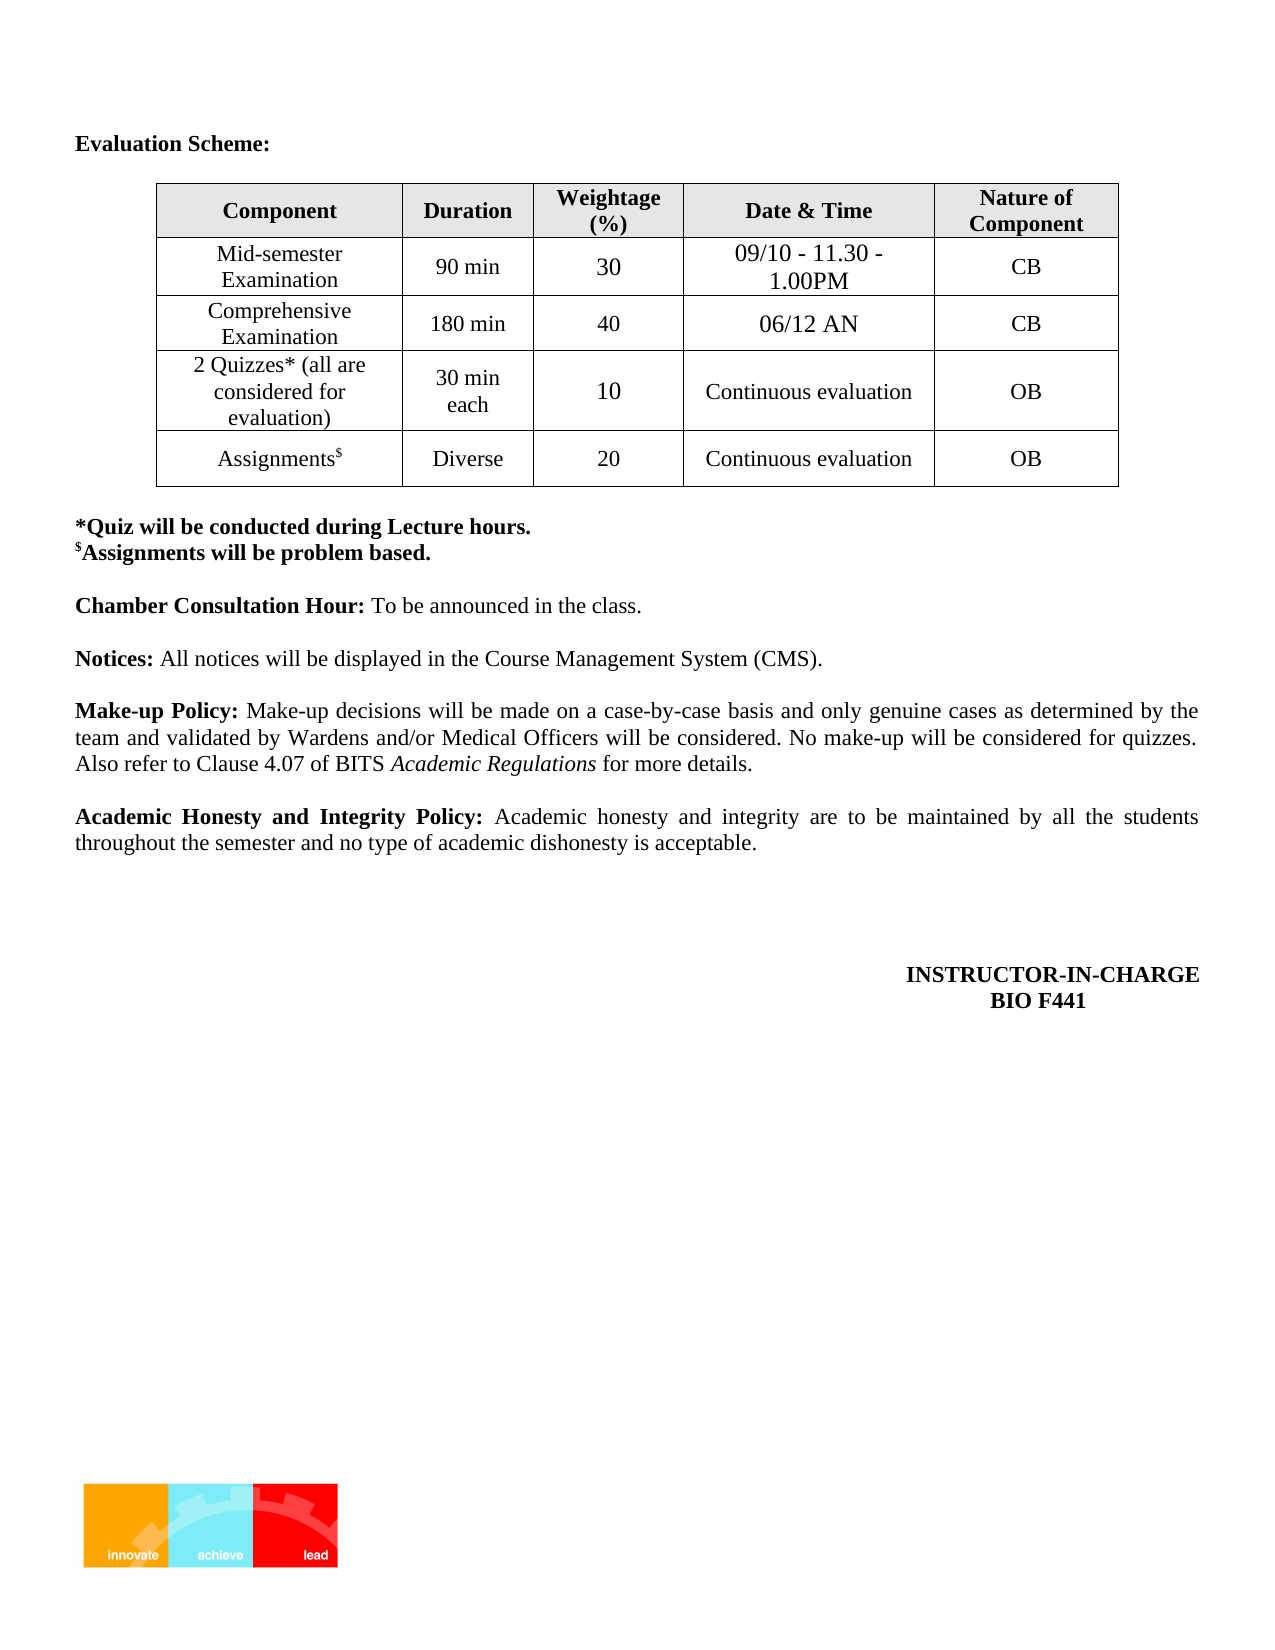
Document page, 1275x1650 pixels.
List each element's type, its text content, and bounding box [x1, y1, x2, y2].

picture [75, 1476, 346, 1575]
table_cell 10 [534, 351, 683, 430]
table_cell Assignments$ [157, 431, 402, 486]
table_cell Diverse [403, 431, 533, 486]
text *Quiz will be conducted during Lecture hours. [75, 513, 1200, 539]
table_header Component [157, 184, 402, 237]
table_cell OB [935, 431, 1118, 486]
table_cell OB [935, 351, 1118, 430]
table_cell Continuous evaluation [684, 351, 934, 430]
table_cell CB [935, 238, 1118, 295]
table_cell 30 min each [403, 351, 533, 430]
table_cell 90 min [403, 238, 533, 295]
table_cell Mid-semester Examination [157, 238, 402, 295]
text BIO F441 [75, 987, 1200, 1014]
table_cell 30 [534, 238, 683, 295]
text Make-up Policy: Make-up decisions will be made on a case-by-case basis and only genuine cases as determined by the team and validated by Wardens and/or Medical Officers will be considered. No make-up will be considered for quizzes. Also refer to Clause 4.07 of BITS Academic Regulations for more details. [75, 697, 1200, 777]
table_cell 2 Quizzes* (all are considered for evaluation) [157, 351, 402, 430]
table_header Weightage (%) [534, 184, 683, 237]
table_header Nature of Component [935, 184, 1118, 237]
table_header Date & Time [684, 184, 934, 237]
text Evaluation Scheme: [75, 130, 1200, 156]
table_cell 09/10 - 11.30 - 1.00PM [684, 238, 934, 295]
table_cell Comprehensive Examination [157, 296, 402, 350]
table_cell 06/12 AN [684, 296, 934, 350]
table_cell Continuous evaluation [684, 431, 934, 486]
text $Assignments will be problem based. [75, 539, 1200, 566]
table_cell 40 [534, 296, 683, 350]
table_header Duration [403, 184, 533, 237]
table_cell 20 [534, 431, 683, 486]
text INSTRUCTOR-IN-CHARGE [75, 961, 1200, 987]
text Academic Honesty and Integrity Policy: Academic honesty and integrity are to be maintained by all the students throughout the semester and no type of academic dishonesty is acceptable. [75, 803, 1200, 856]
text Notices: All notices will be displayed in the Course Management System (CMS). [75, 645, 1200, 671]
table_cell 180 min [403, 296, 533, 350]
table_cell CB [935, 296, 1118, 350]
text Chamber Consultation Hour: To be announced in the class. [75, 592, 1200, 618]
